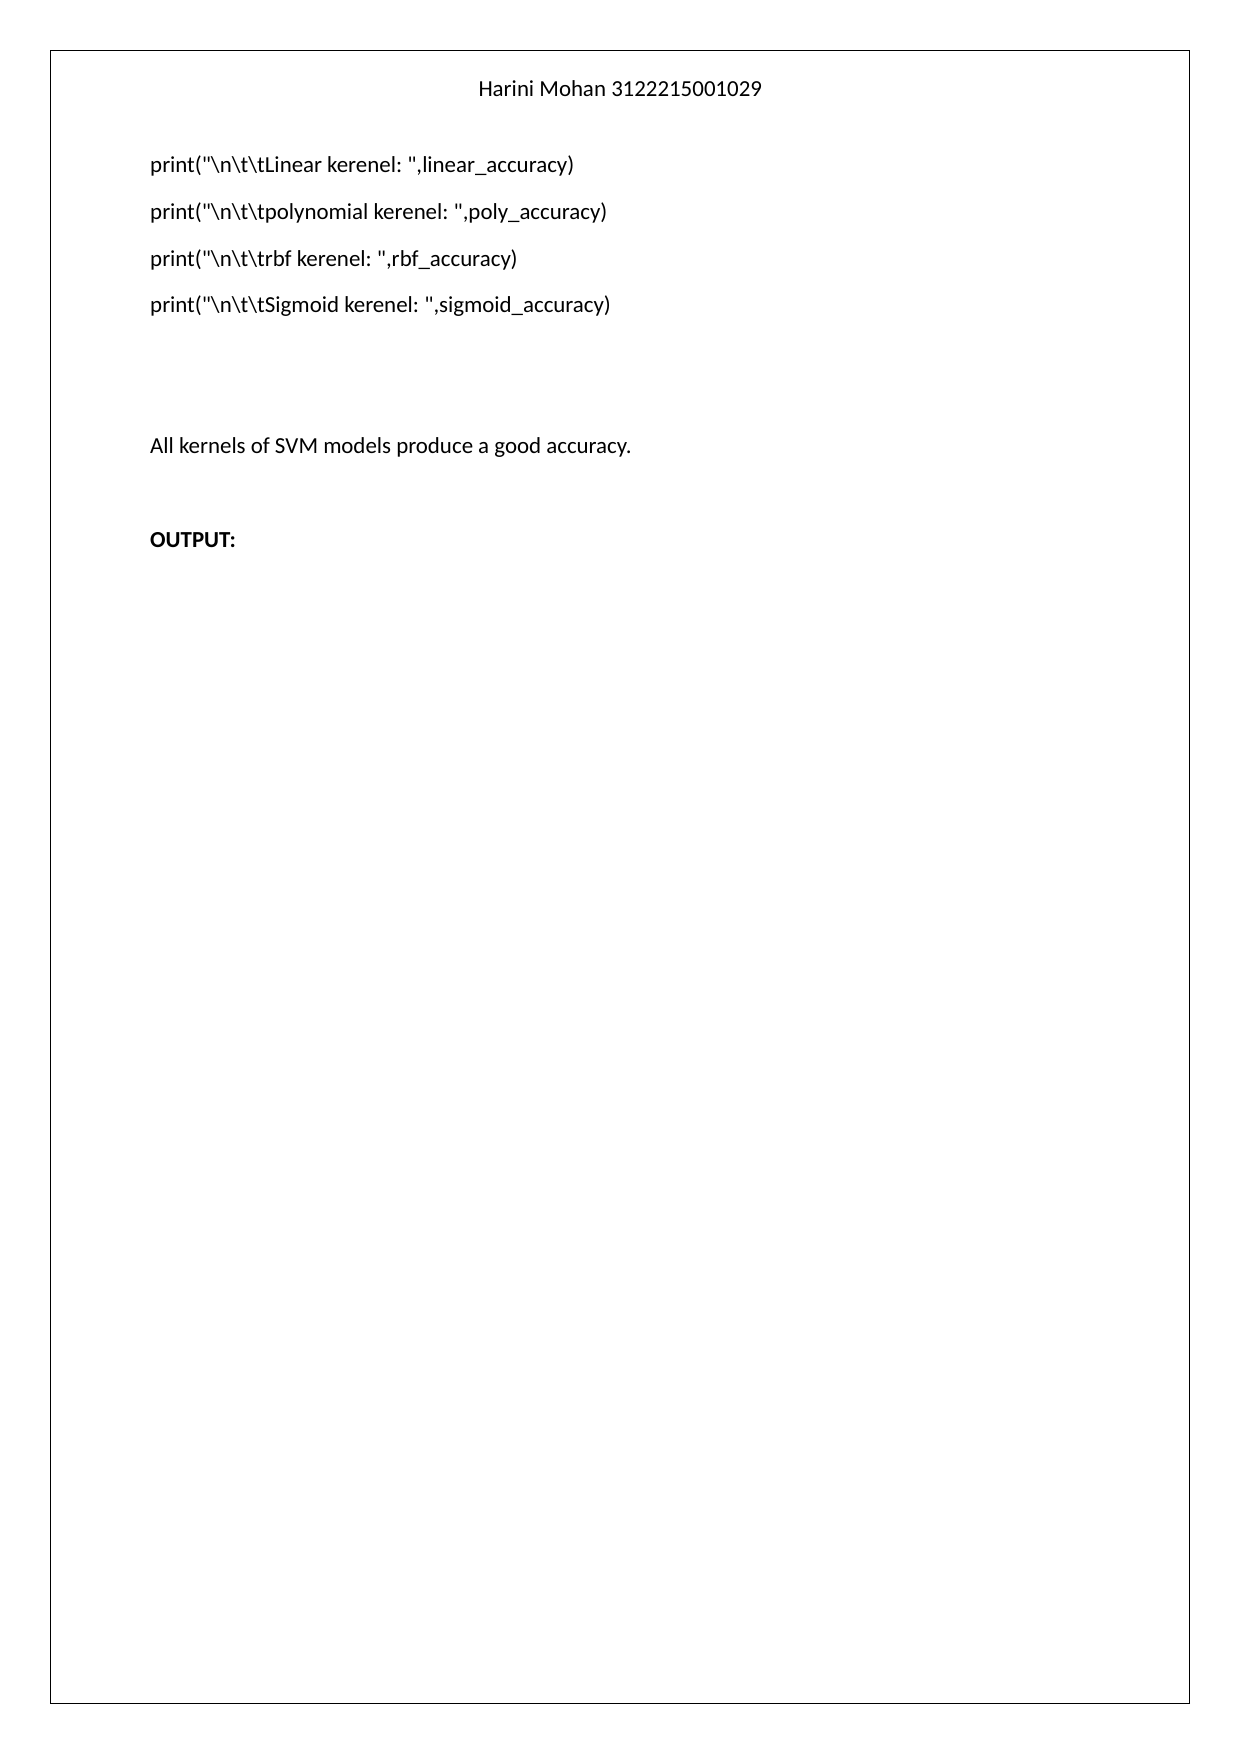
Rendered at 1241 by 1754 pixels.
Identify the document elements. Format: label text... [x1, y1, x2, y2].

text print("\n\t\trbf kerenel: ",rbf_accuracy) [150, 244, 1090, 272]
text OUTPUT: [150, 525, 1090, 553]
text print("\n\t\tpolynomial kerenel: ",poly_accuracy) [150, 197, 1090, 225]
text print("\n\t\tSigmoid kerenel: ",sigmoid_accuracy) [150, 291, 1090, 319]
text All kernels of SVM models produce a good accuracy. [150, 431, 1090, 459]
text print("\n\t\tLinear kerenel: ",linear_accuracy) [150, 150, 1090, 178]
